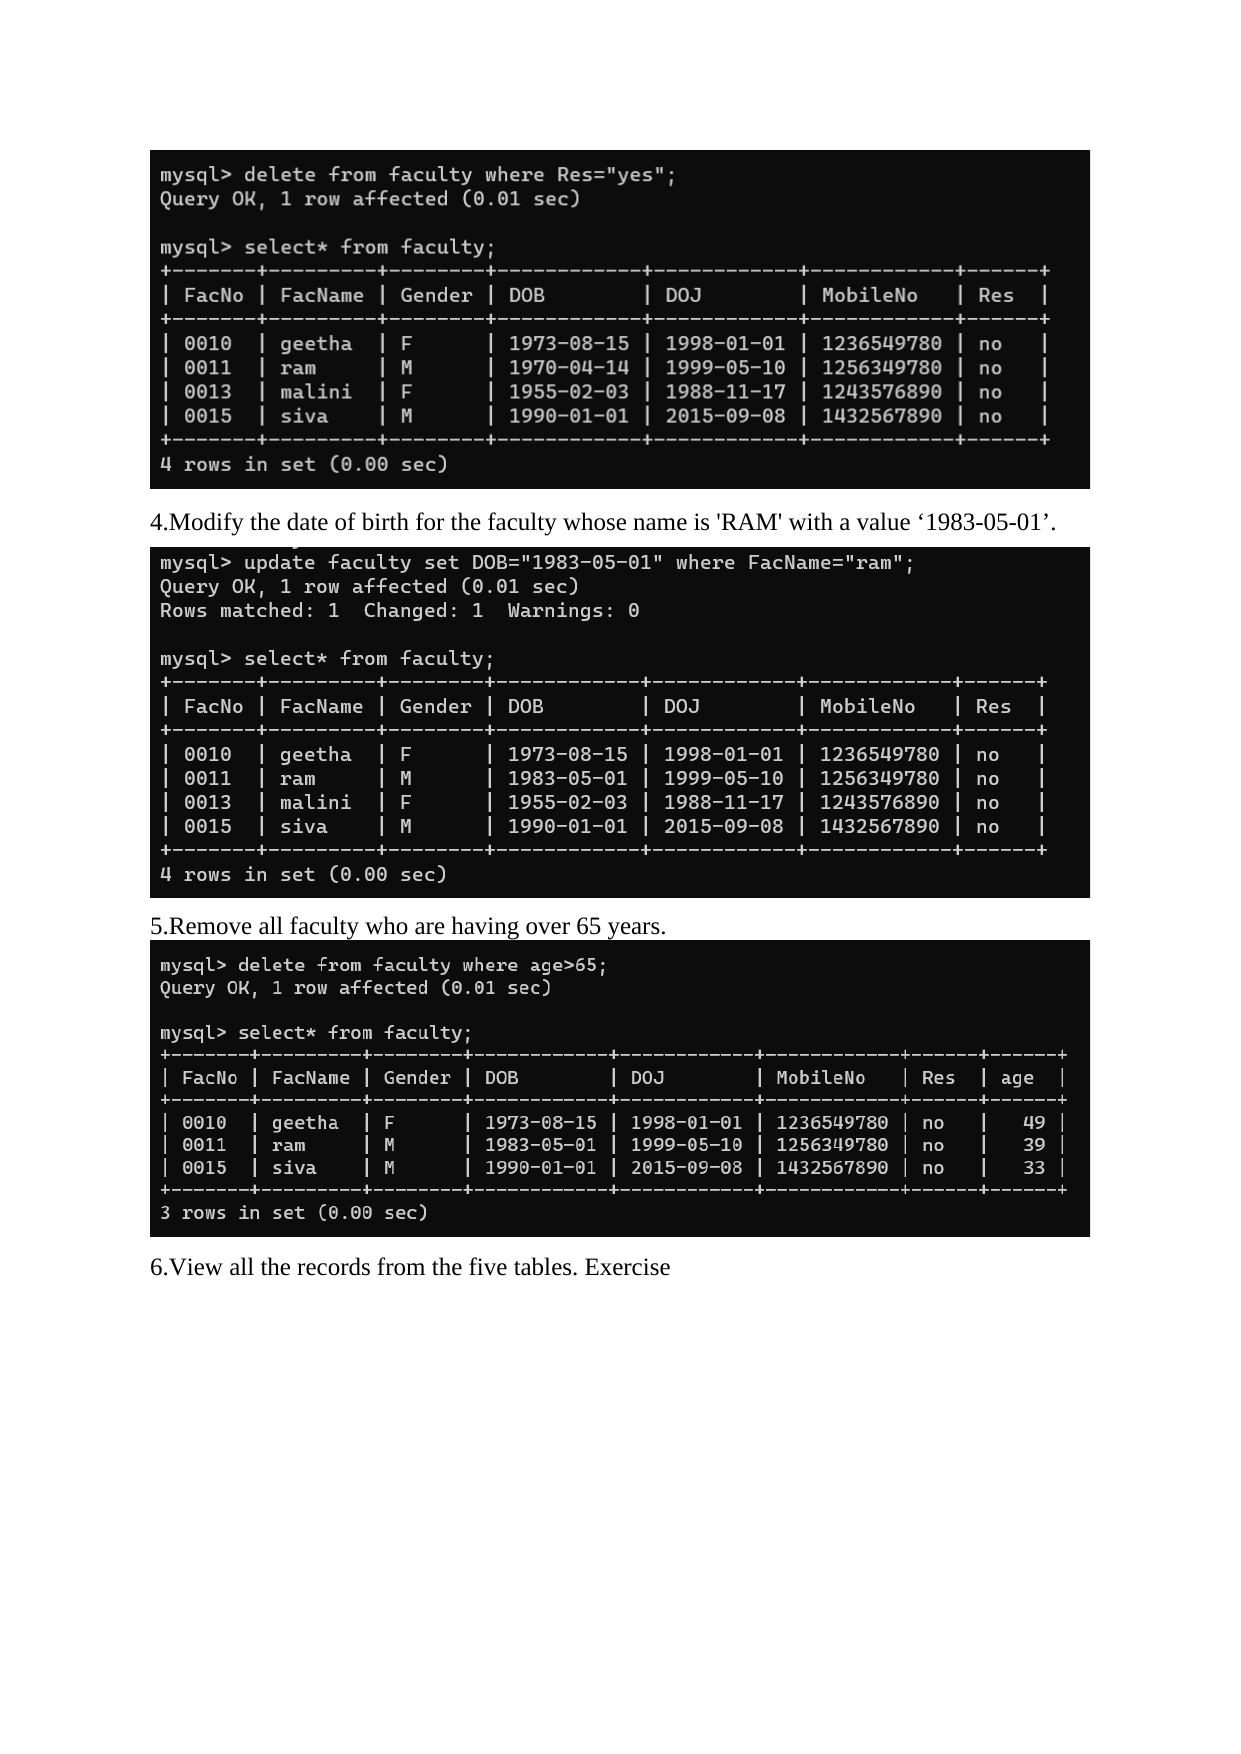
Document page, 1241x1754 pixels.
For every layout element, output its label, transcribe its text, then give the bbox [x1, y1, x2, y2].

picture [150, 940, 1091, 1237]
text 4.Modify the date of birth for the faculty whose name is 'RAM' with a value ‘1983-05-01’. [150, 507, 1084, 536]
picture [150, 150, 1091, 489]
text 5.Remove all faculty who are having over 65 years. [150, 911, 1090, 940]
text 6.View all the records from the five tables. Exercise [150, 1252, 1090, 1281]
picture [150, 547, 1091, 898]
